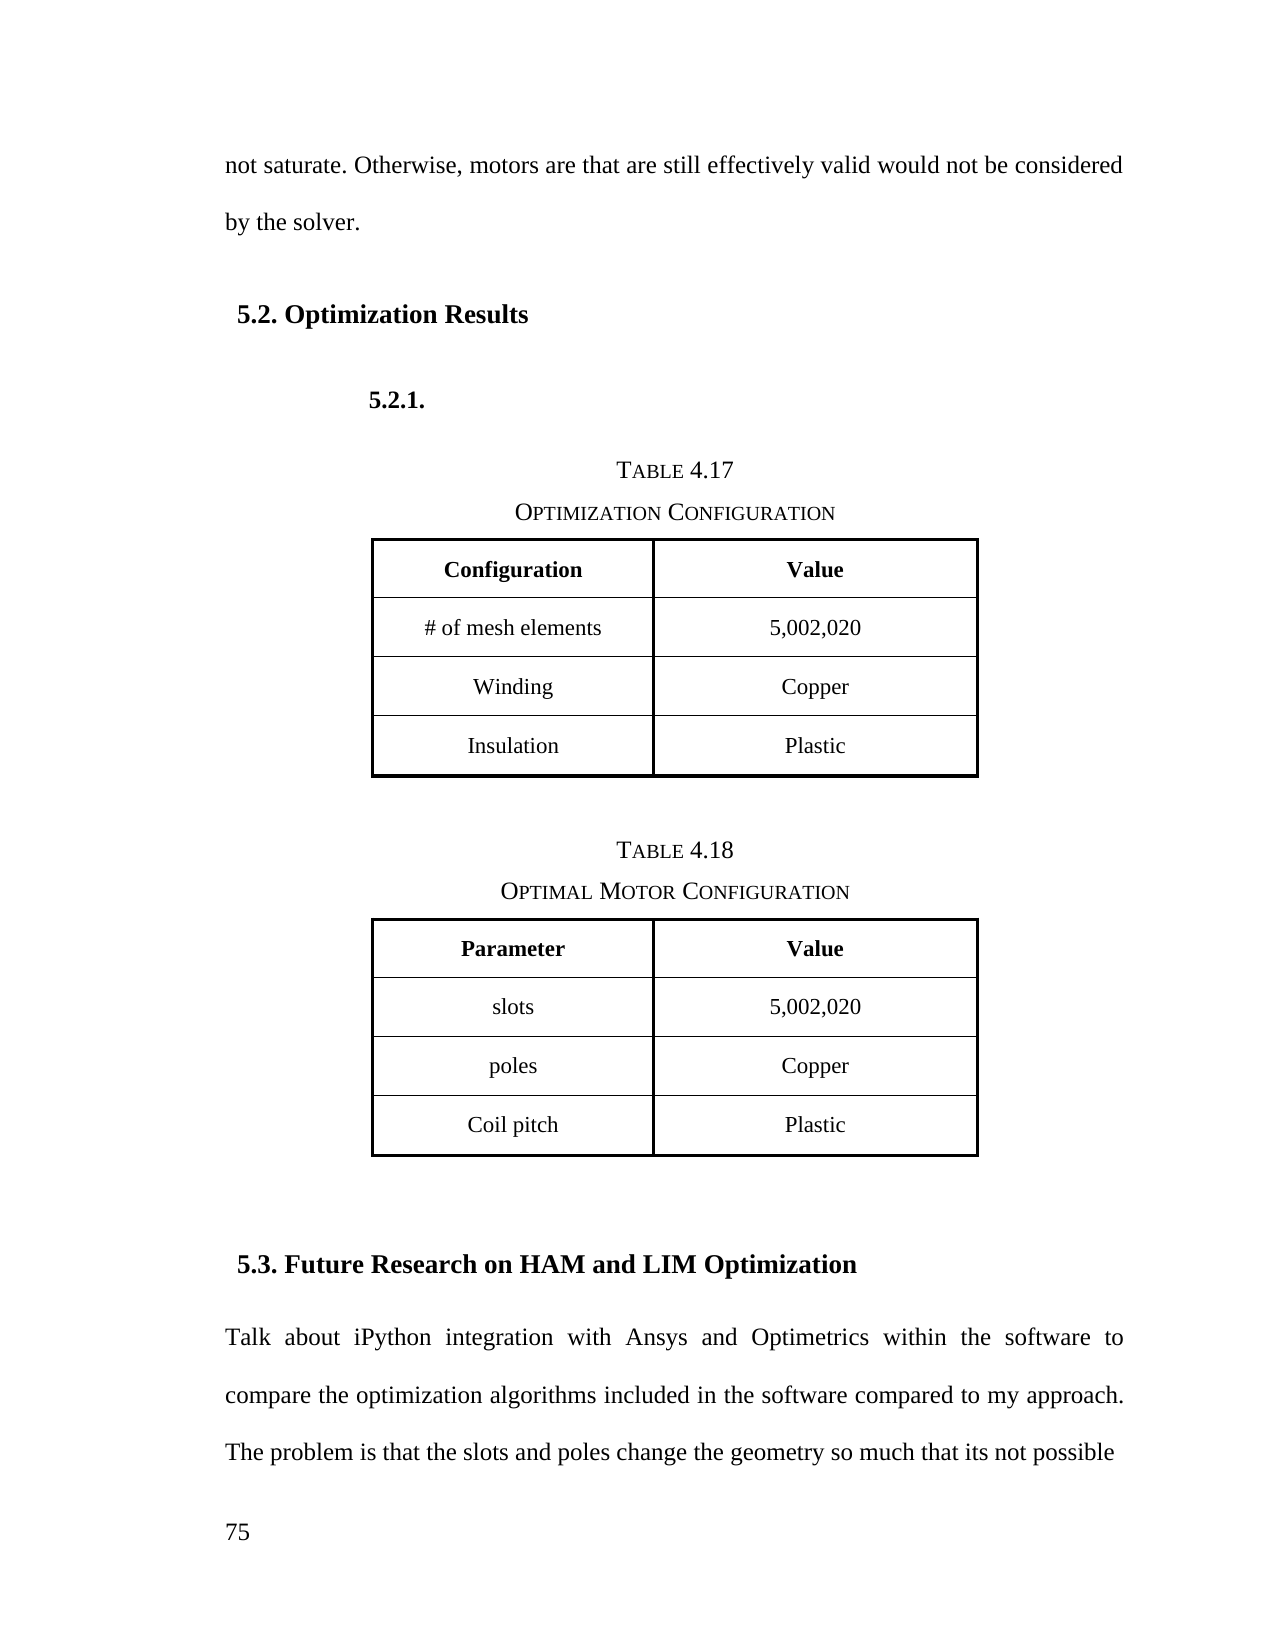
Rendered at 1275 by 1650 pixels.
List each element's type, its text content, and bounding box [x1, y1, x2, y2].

table_cell # of mesh elements [374, 598, 652, 656]
text Optimal Motor Configuration [225, 876, 1125, 905]
text Optimization Configuration [225, 497, 1125, 526]
table_header Configuration [374, 541, 652, 597]
table_header Value [655, 921, 976, 977]
table_header Parameter [374, 921, 652, 977]
table_cell 5,002,020 [655, 598, 976, 656]
table_cell poles [374, 1037, 652, 1095]
subtitle Future Research on HAM and LIM Optimization [225, 1248, 1125, 1279]
table_header Value [655, 541, 976, 597]
table_cell Copper [655, 657, 976, 715]
table_cell Copper [655, 1037, 976, 1095]
table_cell Plastic [655, 1096, 976, 1154]
table_cell Insulation [374, 716, 652, 774]
table_cell Winding [374, 657, 652, 715]
text Talk about iPython integration with Ansys and Optimetrics within the software to compare the optimization algorithms included in the software compared to my approach. The problem is that the slots and poles change the geometry so much that its not possible [225, 1322, 1125, 1466]
table_cell 5,002,020 [655, 978, 976, 1036]
subtitle Optimization Results [225, 298, 1125, 329]
table_cell slots [374, 978, 652, 1036]
table_cell Plastic [655, 716, 976, 774]
table_cell Coil pitch [374, 1096, 652, 1154]
